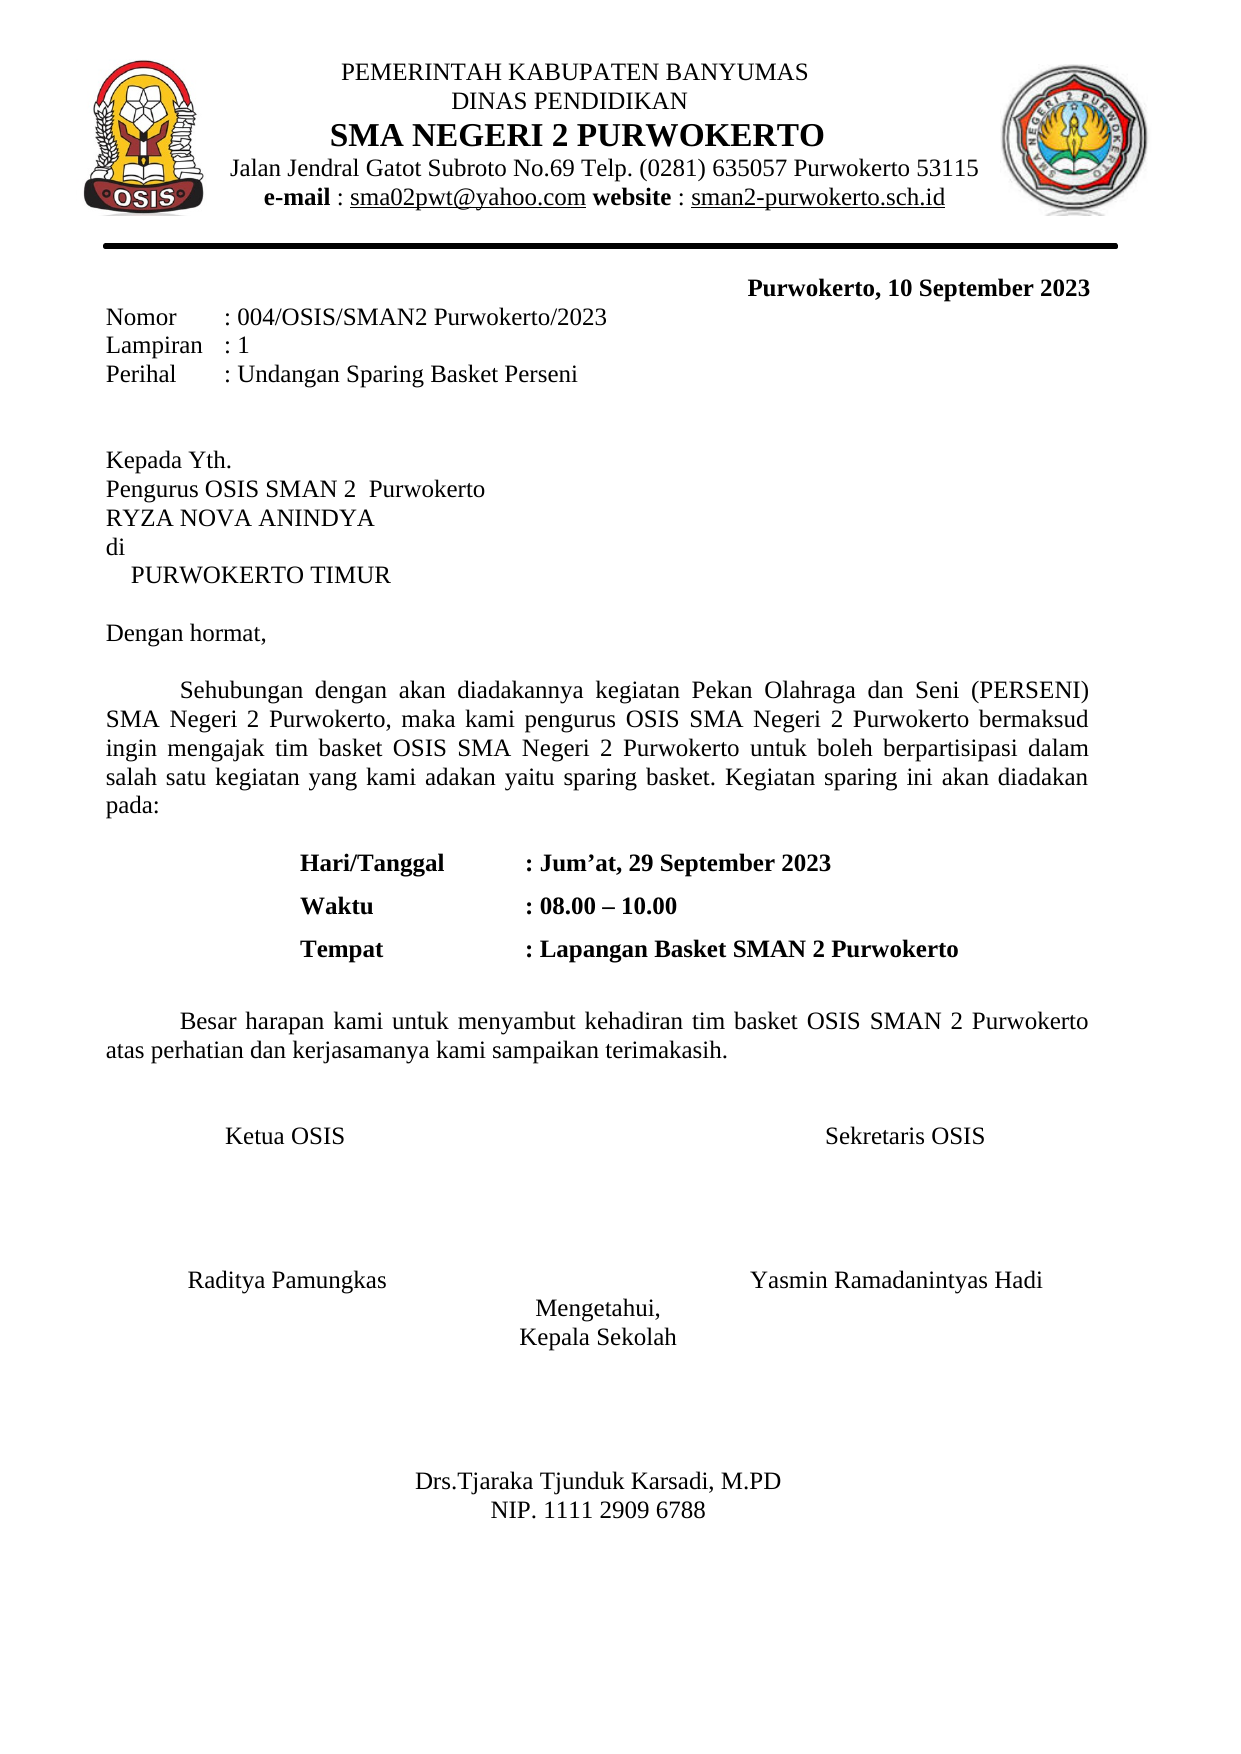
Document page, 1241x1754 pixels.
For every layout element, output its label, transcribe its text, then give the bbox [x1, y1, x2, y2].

text Tempat : Lapangan Basket SMAN 2 Purwokerto [106, 934, 1090, 963]
text Sehubungan dengan akan diadakannya kegiatan Pekan Olahraga dan Seni (PERSENI) SMA Negeri 2 Purwokerto, maka kami pengurus OSIS SMA Negeri 2 Purwokerto bermaksud ingin mengajak tim basket OSIS SMA Negeri 2 Purwokerto untuk boleh berpartisipasi dalam salah satu kegiatan yang kami adakan yaitu sparing basket. Kegiatan sparing ini akan diadakan pada: [106, 675, 1090, 819]
text Kepada Yth. [106, 445, 1090, 474]
text Ketua OSIS Sekretaris OSIS [150, 1121, 1090, 1150]
text Dengan hormat, [106, 618, 1090, 647]
text Mengetahui, [106, 1293, 1090, 1322]
text Drs.Tjaraka Tjunduk Karsadi, M.PD [106, 1466, 1090, 1495]
text Waktu : 08.00 – 10.00 [106, 891, 1090, 920]
text Raditya Pamungkas Yasmin Ramadanintyas Hadi [150, 1265, 1090, 1293]
text Kepala Sekolah [106, 1322, 1090, 1351]
text NIP. 1111 2909 6788 [106, 1495, 1090, 1523]
text Besar harapan kami untuk menyambut kehadiran tim basket OSIS SMAN 2 Purwokerto atas perhatian dan kerjasamanya kami sampaikan terimakasih. [106, 1006, 1090, 1063]
text Hari/Tanggal : Jum’at, 29 September 2023 [106, 848, 1090, 877]
text RYZA NOVA ANINDYA [106, 503, 1090, 532]
picture [76, 59, 209, 216]
text PURWOKERTO TIMUR [106, 560, 1090, 589]
text Perihal : Undangan Sparing Basket Perseni [106, 359, 1090, 388]
text Purwokerto, 10 September 2023 [106, 273, 1090, 302]
text Pengurus OSIS SMAN 2 Purwokerto [106, 474, 1090, 503]
text Nomor : 004/OSIS/SMAN2 Purwokerto/2023 [106, 302, 1090, 330]
picture [1000, 64, 1152, 216]
text Lampiran : 1 [106, 330, 1090, 359]
text di [106, 532, 1090, 560]
